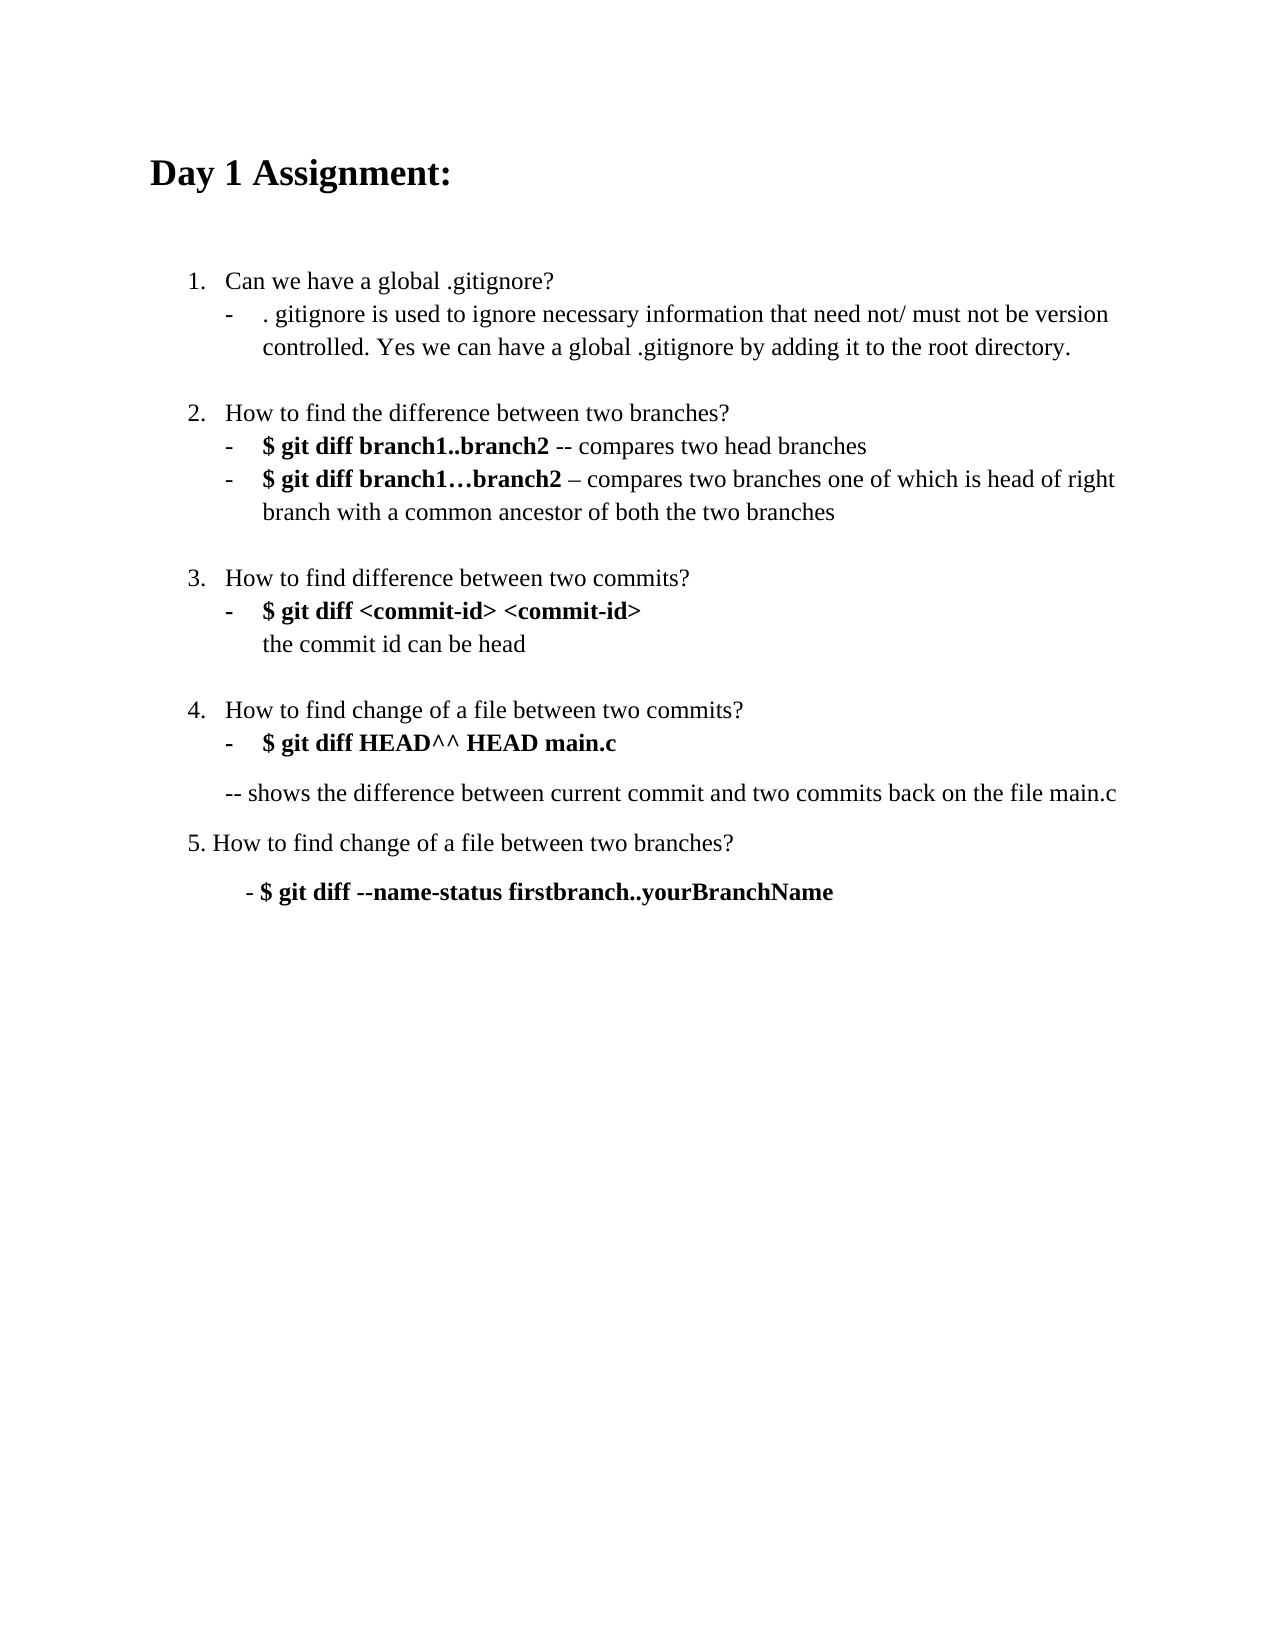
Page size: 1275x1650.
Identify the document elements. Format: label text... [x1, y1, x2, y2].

list How to find difference between two commits? [187, 563, 1125, 592]
list . gitignore is used to ignore necessary information that need not/ must not be version controlled. Yes we can have a global .gitignore by adding it to the root directory. [225, 299, 1125, 361]
text - $ git diff --name-status firstbranch..yourBranchName [150, 877, 1125, 906]
text Day 1 Assignment: [150, 150, 1125, 193]
list Can we have a global .gitignore? [187, 266, 1125, 295]
list $ git diff HEAD^^ HEAD main.c [225, 728, 1125, 757]
list $ git diff <commit-id> <commit-id> [225, 596, 1125, 625]
text 5. How to find change of a file between two branches? [150, 828, 1125, 856]
list $ git diff branch1…branch2 – compares two branches one of which is head of right branch with a common ancestor of both the two branches [225, 464, 1125, 526]
list How to find change of a file between two commits? [187, 695, 1125, 724]
list the commit id can be head [262, 629, 1125, 658]
text -- shows the difference between current commit and two commits back on the file main.c [225, 778, 1125, 807]
list How to find the difference between two branches? [187, 398, 1125, 427]
list $ git diff branch1..branch2 -- compares two head branches [225, 431, 1125, 460]
